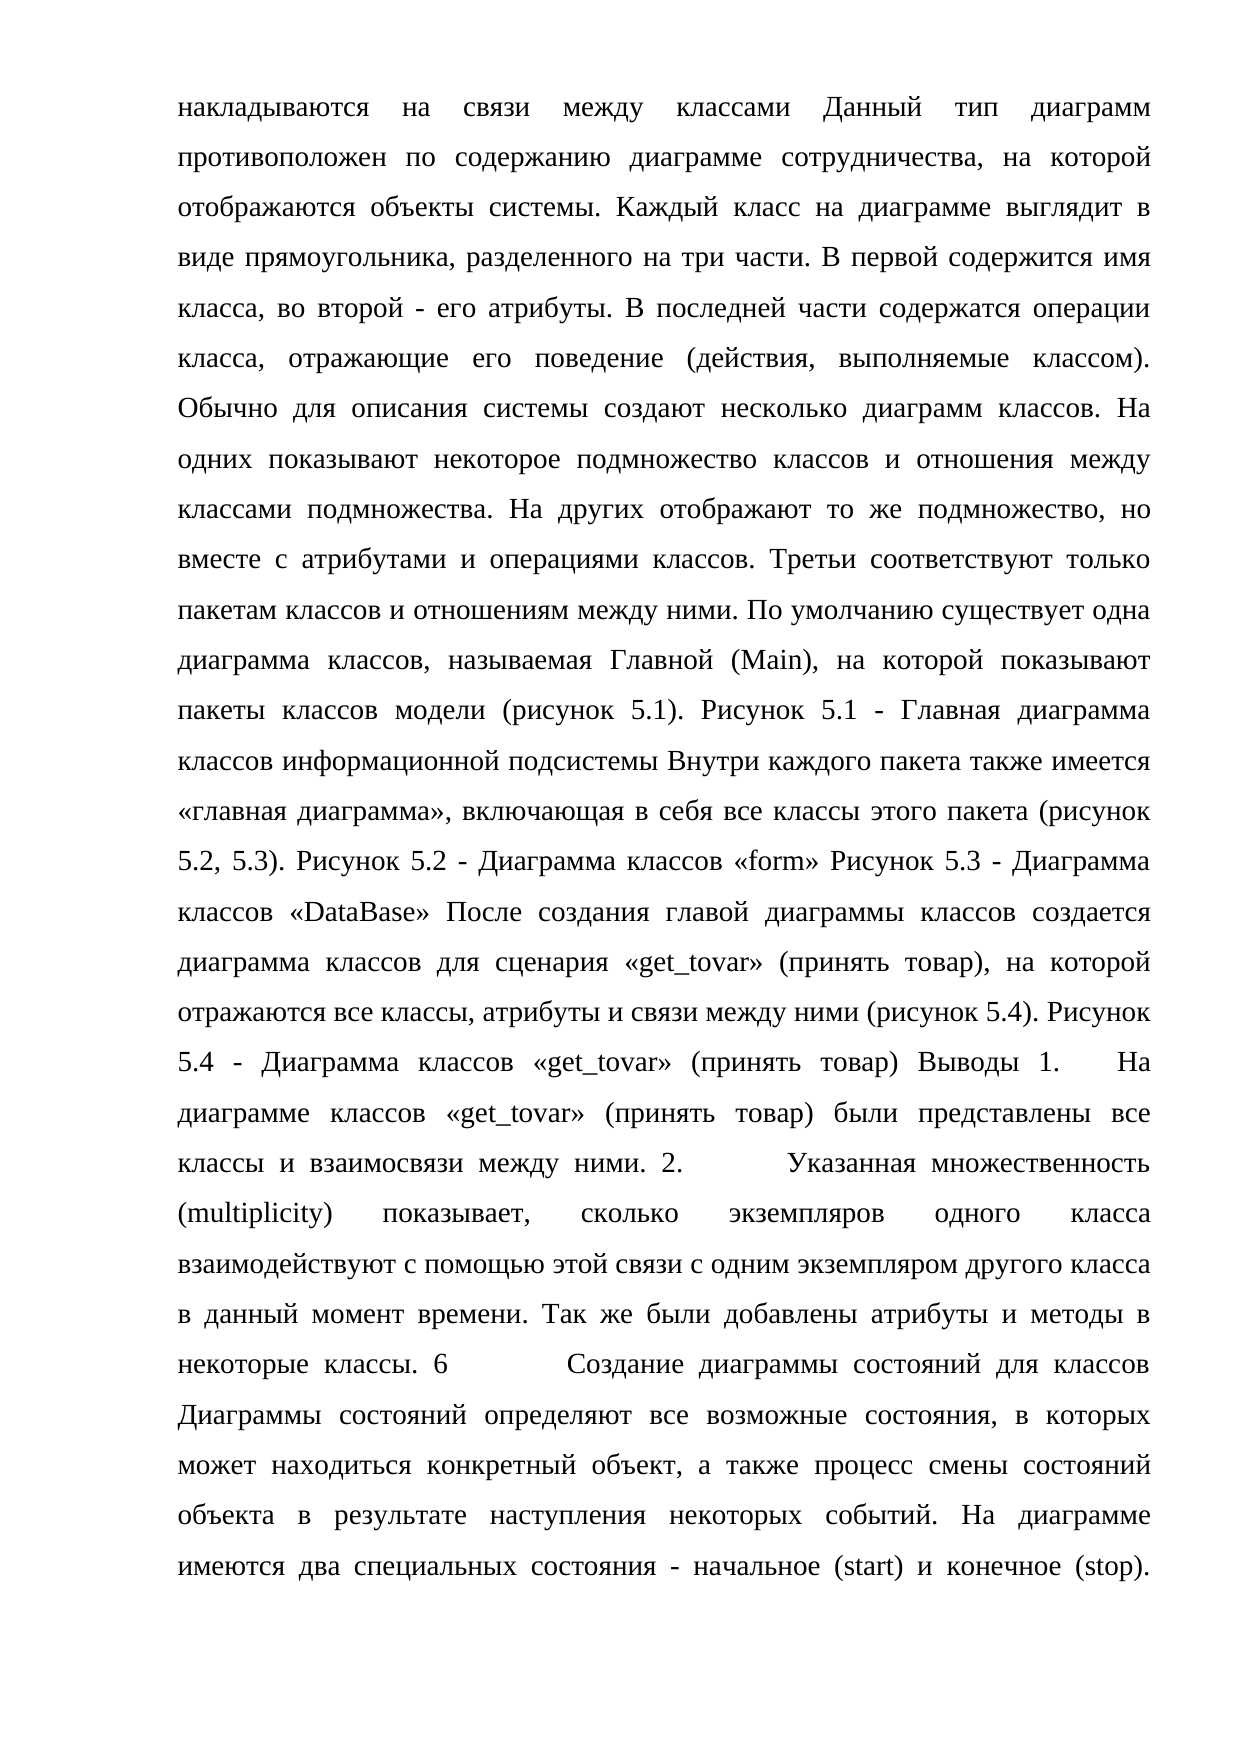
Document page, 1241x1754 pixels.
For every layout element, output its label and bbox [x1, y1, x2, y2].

text [177, 89, 1152, 1581]
